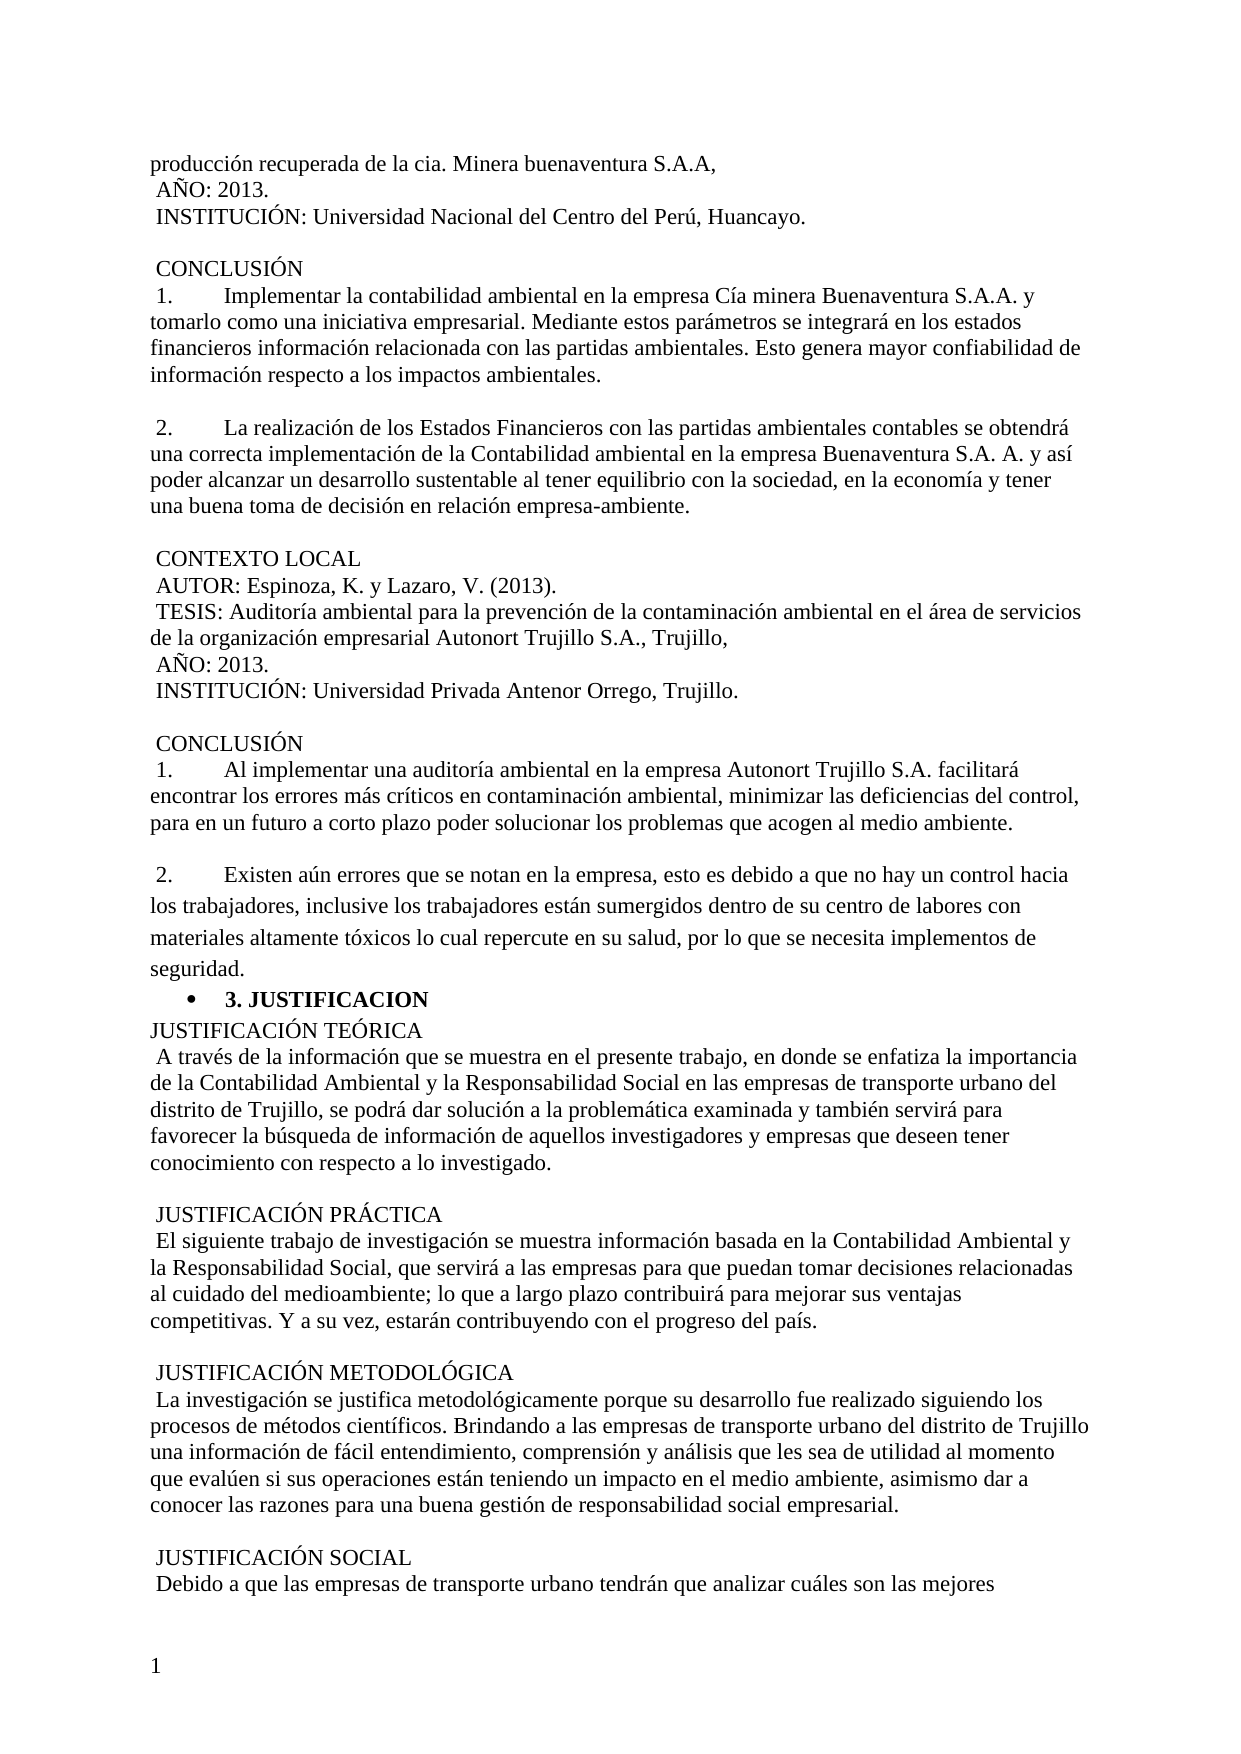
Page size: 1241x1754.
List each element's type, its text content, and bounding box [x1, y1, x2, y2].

list 3. JUSTIFICACION [187, 986, 1090, 1012]
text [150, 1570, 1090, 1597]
